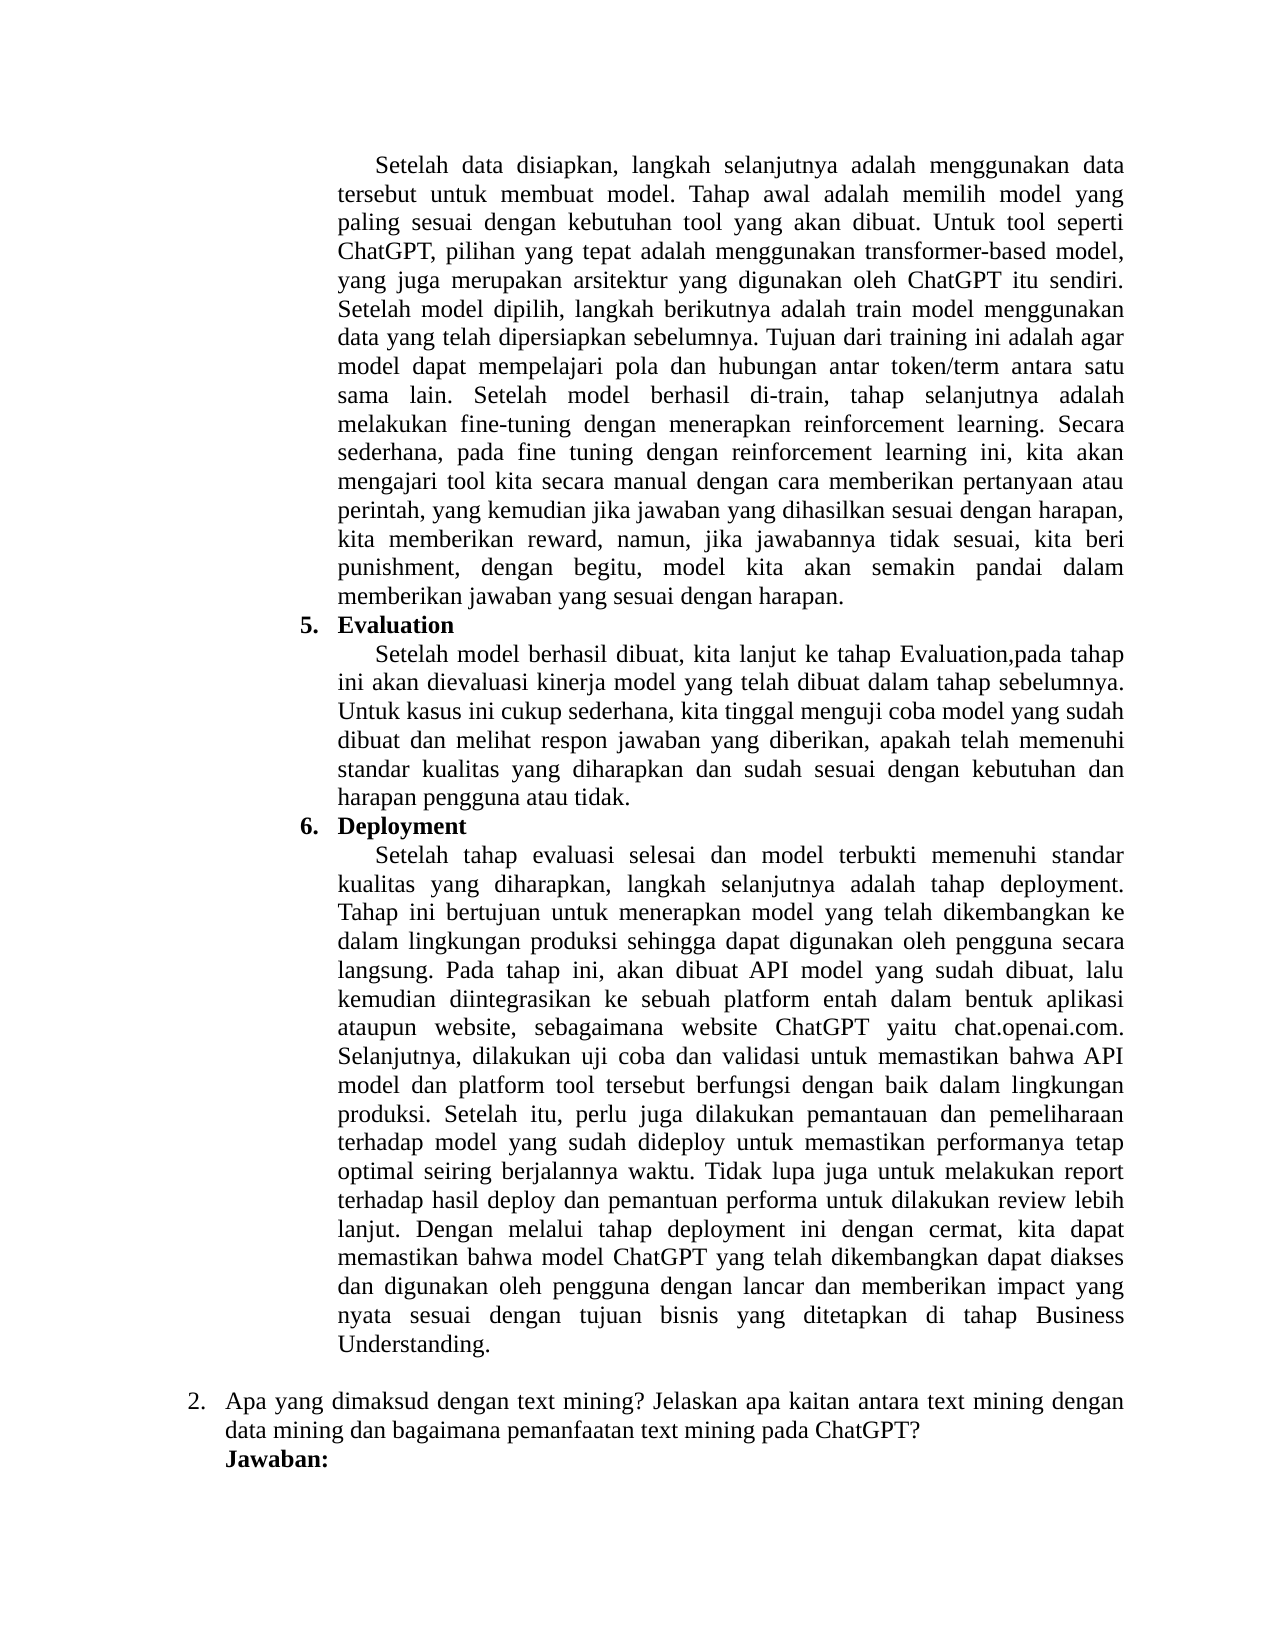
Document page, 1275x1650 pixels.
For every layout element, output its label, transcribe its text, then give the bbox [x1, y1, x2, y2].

list Setelah model berhasil dibuat, kita lanjut ke tahap Evaluation,pada tahap ini akan dievaluasi kinerja model yang telah dibuat dalam tahap sebelumnya. Untuk kasus ini cukup sederhana, kita tinggal menguji coba model yang sudah dibuat dan melihat respon jawaban yang diberikan, apakah telah memenuhi standar kualitas yang diharapkan dan sudah sesuai dengan kebutuhan dan harapan pengguna atau tidak. [337, 639, 1125, 811]
text Setelah data disiapkan, langkah selanjutnya adalah menggunakan data tersebut untuk membuat model. Tahap awal adalah memilih model yang paling sesuai dengan kebutuhan tool yang akan dibuat. Untuk tool seperti ChatGPT, pilihan yang tepat adalah menggunakan transformer-based model, yang juga merupakan arsitektur yang digunakan oleh ChatGPT itu sendiri. Setelah model dipilih, langkah berikutnya adalah train model menggunakan data yang telah dipersiapkan sebelumnya. Tujuan dari training ini adalah agar model dapat mempelajari pola dan hubungan antar token/term antara satu sama lain. Setelah model berhasil di-train, tahap selanjutnya adalah melakukan fine-tuning dengan menerapkan reinforcement learning. Secara sederhana, pada fine tuning dengan reinforcement learning ini, kita akan mengajari tool kita secara manual dengan cara memberikan pertanyaan atau perintah, yang kemudian jika jawaban yang dihasilkan sesuai dengan harapan, kita memberikan reward, namun, jika jawabannya tidak sesuai, kita beri punishment, dengan begitu, model kita akan semakin pandai dalam memberikan jawaban yang sesuai dengan harapan. [337, 150, 1125, 610]
list Apa yang dimaksud dengan text mining? Jelaskan apa kaitan antara text mining dengan data mining dan bagaimana pemanfaatan text mining pada ChatGPT? [187, 1386, 1125, 1444]
list Deployment [300, 811, 1125, 840]
list Setelah tahap evaluasi selesai dan model terbukti memenuhi standar kualitas yang diharapkan, langkah selanjutnya adalah tahap deployment. Tahap ini bertujuan untuk menerapkan model yang telah dikembangkan ke dalam lingkungan produksi sehingga dapat digunakan oleh pengguna secara langsung. Pada tahap ini, akan dibuat API model yang sudah dibuat, lalu kemudian diintegrasikan ke sebuah platform entah dalam bentuk aplikasi ataupun website, sebagaimana website ChatGPT yaitu chat.openai.com. Selanjutnya, dilakukan uji coba dan validasi untuk memastikan bahwa API model dan platform tool tersebut berfungsi dengan baik dalam lingkungan produksi. Setelah itu, perlu juga dilakukan pemantauan dan pemeliharaan terhadap model yang sudah dideploy untuk memastikan performanya tetap optimal seiring berjalannya waktu. Tidak lupa juga untuk melakukan report terhadap hasil deploy dan pemantuan performa untuk dilakukan review lebih lanjut. Dengan melalui tahap deployment ini dengan cermat, kita dapat memastikan bahwa model ChatGPT yang telah dikembangkan dapat diakses dan digunakan oleh pengguna dengan lancar dan memberikan impact yang nyata sesuai dengan tujuan bisnis yang ditetapkan di tahap Business Understanding. [337, 840, 1125, 1357]
list Evaluation [300, 610, 1125, 639]
list Jawaban: [225, 1444, 1125, 1472]
